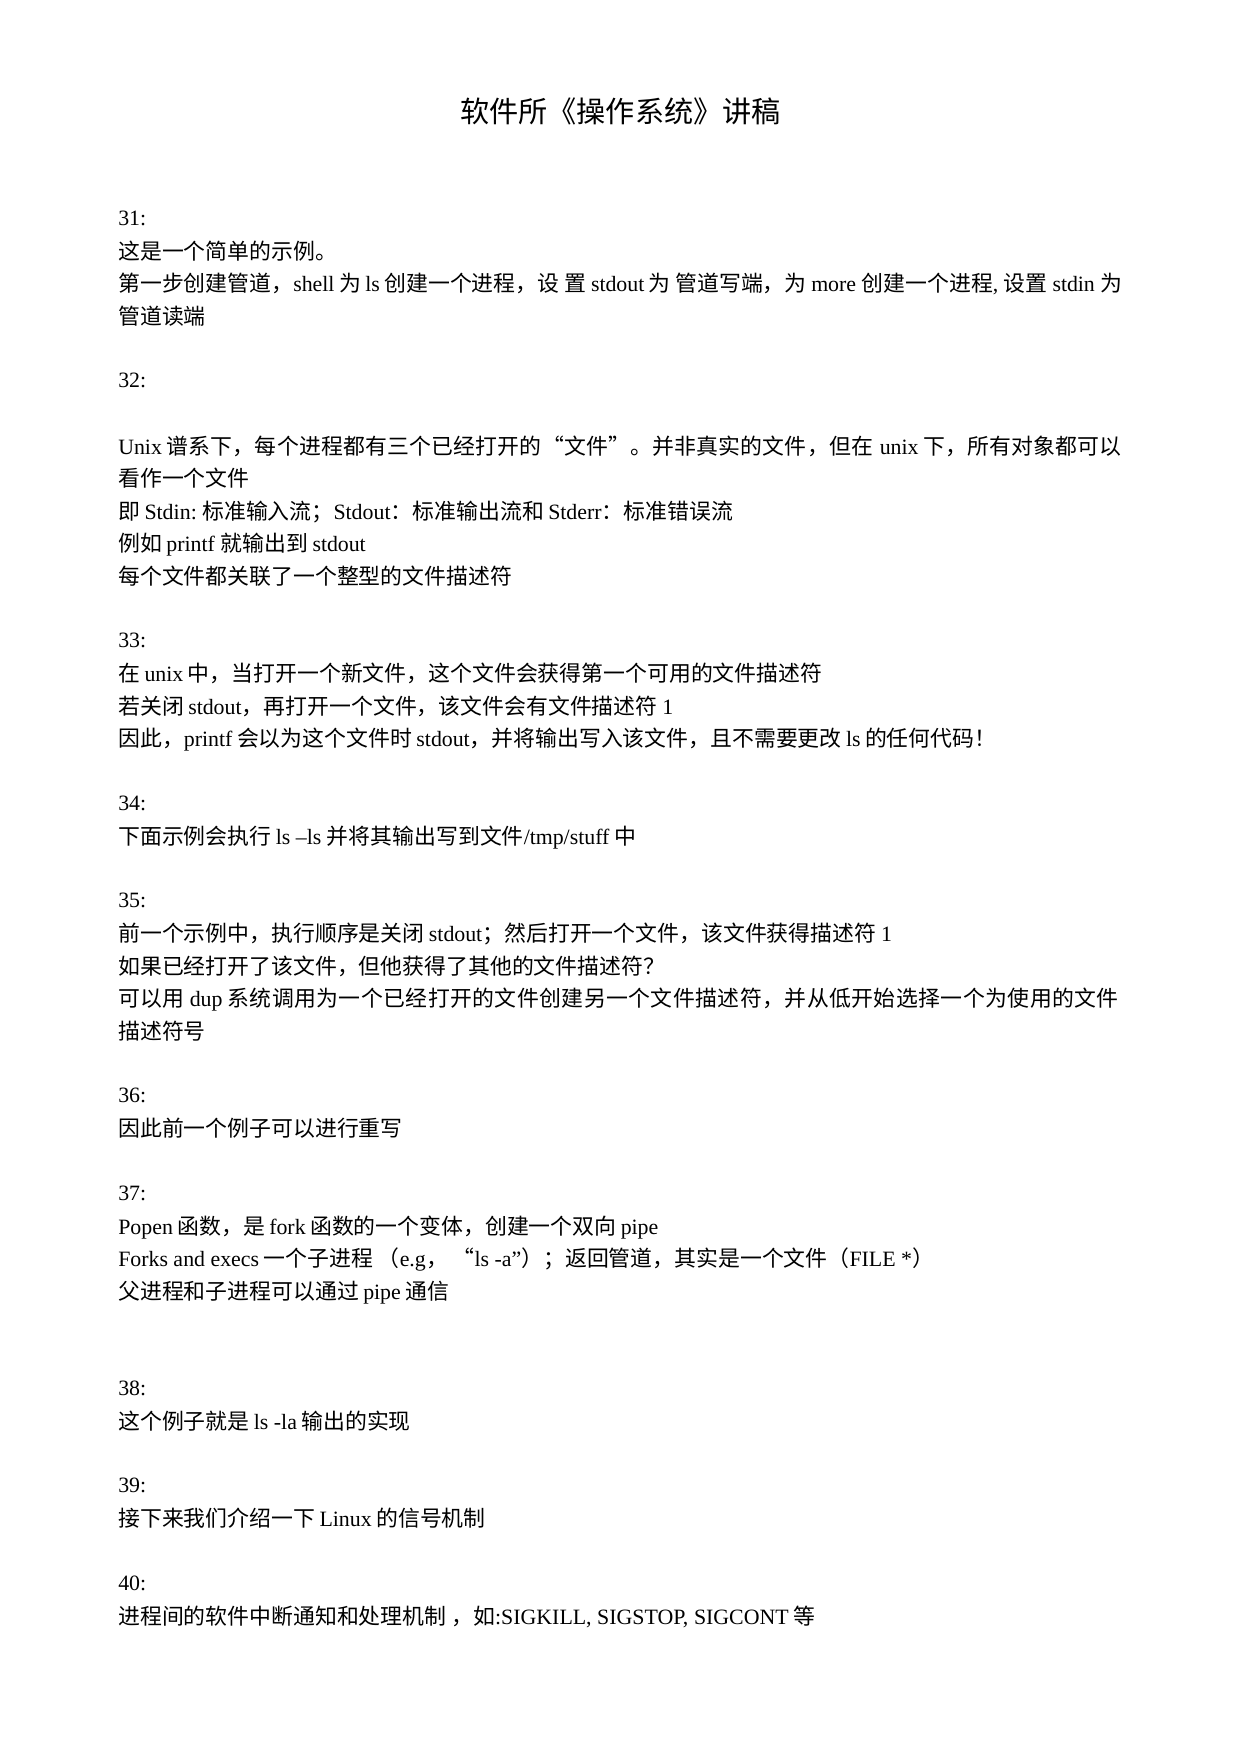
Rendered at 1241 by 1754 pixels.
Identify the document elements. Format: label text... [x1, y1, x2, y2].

text 因此前一个例子可以进行重写 [118, 1111, 1122, 1143]
text 在unix中，当打开一个新文件，这个文件会获得第一个可用的文件描述符 [118, 656, 1122, 688]
text 33: [118, 623, 1122, 656]
text 接下来我们介绍一下Linux的信号机制 [118, 1501, 1122, 1533]
text 进程间的软件中断通知和处理机制 ，如:SIGKILL, SIGSTOP, SIGCONT等 [118, 1598, 1122, 1631]
text 第一步创建管道，shell为ls创建一个进程，设 置 stdout为 管道写端，为more 创建一个进程, 设置 stdin 为管道读端 [118, 266, 1122, 331]
text 40: [118, 1566, 1122, 1598]
text 这个例子就是ls -la输出的实现 [118, 1403, 1122, 1436]
text 即Stdin: 标准输入流；Stdout：标准输出流和Stderr：标准错误流 [118, 493, 1122, 526]
text 35: [118, 883, 1122, 916]
text Forks and execs一个子进程 （e.g， “ls -a”）；返回管道，其实是一个文件（FILE *） [118, 1241, 1122, 1273]
text 38: [118, 1371, 1122, 1403]
text 每个文件都关联了一个整型的文件描述符 [118, 558, 1122, 591]
text 例如printf 就输出到stdout [118, 526, 1122, 558]
text 这是一个简单的示例。 [118, 233, 1122, 266]
text 前一个示例中，执行顺序是关闭stdout；然后打开一个文件，该文件获得描述符 1 [118, 916, 1122, 948]
text 31: [118, 201, 1122, 233]
text 36: [118, 1078, 1122, 1111]
text 32: [118, 363, 1122, 396]
text 37: [118, 1176, 1122, 1208]
text 因此，printf会以为这个文件时stdout，并将输出写入该文件，且不需要更改ls的任何代码！ [118, 721, 1122, 753]
text 若关闭stdout，再打开一个文件，该文件会有文件描述符 1 [118, 688, 1122, 721]
text 如果已经打开了该文件，但他获得了其他的文件描述符？ [118, 948, 1122, 981]
text 父进程和子进程可以通过pipe通信 [118, 1273, 1122, 1306]
text 34: [118, 786, 1122, 818]
text 39: [118, 1468, 1122, 1501]
text 下面示例会执行ls –ls 并将其输出写到文件/tmp/stuff中 [118, 818, 1122, 851]
text Unix谱系下，每个进程都有三个已经打开的“文件”。并非真实的文件，但在unix下，所有对象都可以看作一个文件 [118, 428, 1122, 493]
text Popen函数，是fork函数的一个变体，创建一个双向pipe [118, 1208, 1122, 1241]
text 可以用dup系统调用为一个已经打开的文件创建另一个文件描述符，并从低开始选择一个为使用的文件描述符号 [118, 981, 1122, 1046]
